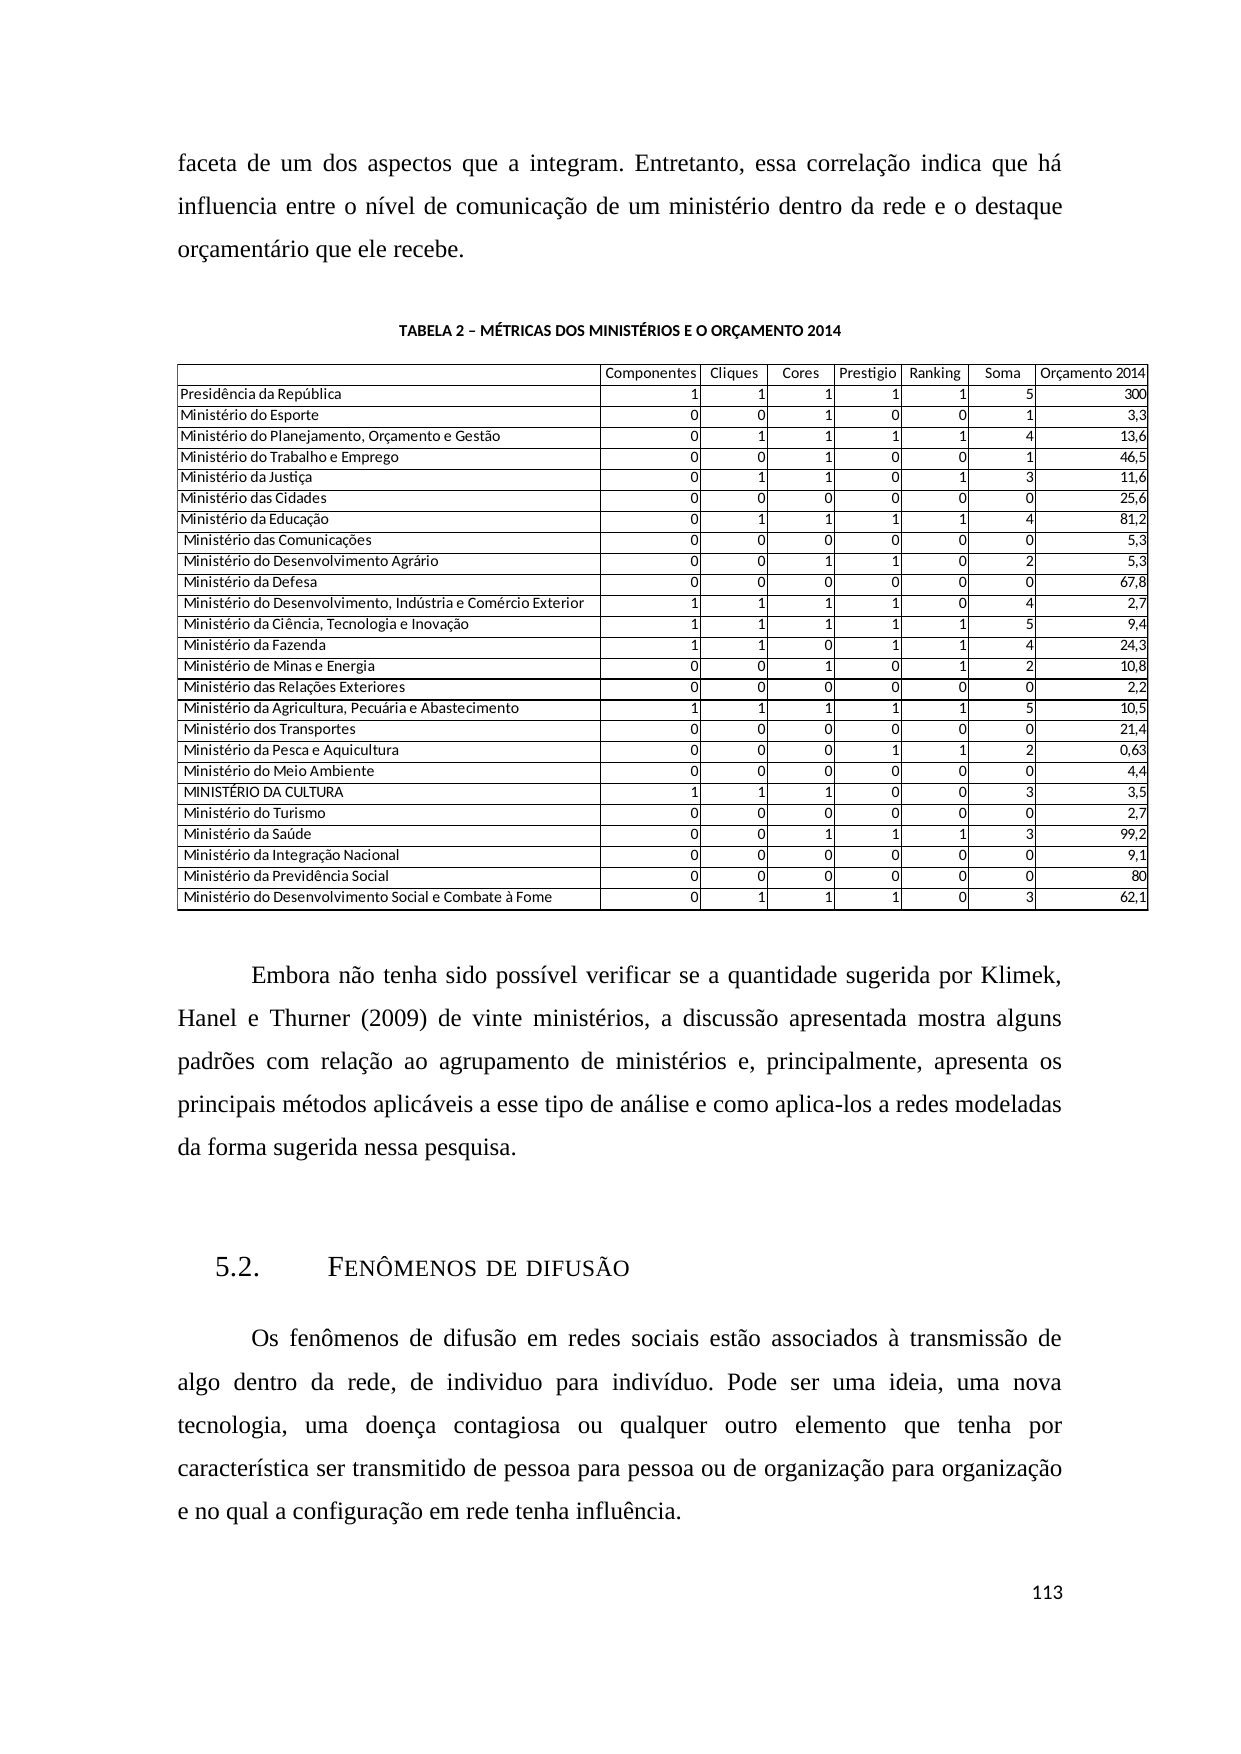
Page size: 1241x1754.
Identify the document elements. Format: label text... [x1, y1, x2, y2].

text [177, 148, 1063, 263]
subtitle Fenômenos de difusão [215, 1249, 1063, 1282]
text Embora não tenha sido possível verificar se a quantidade sugerida por Klimek, Hanel e Thurner (2009) de vinte ministérios, a discussão apresentada mostra alguns padrões com relação ao agrupamento de ministérios e, principalmente, apresenta os principais métodos aplicáveis a esse tipo de análise e como aplica-los a redes modeladas da forma sugerida nessa pesquisa. [177, 960, 1063, 1161]
text Os fenômenos de difusão em redes sociais estão associados à transmissão de algo dentro da rede, de individuo para indivíduo. Pode ser uma ideia, uma nova tecnologia, uma doença contagiosa ou qualquer outro elemento que tenha por característica ser transmitido de pessoa para pessoa ou de organização para organização e no qual a configuração em rede tenha influência. [177, 1323, 1063, 1525]
